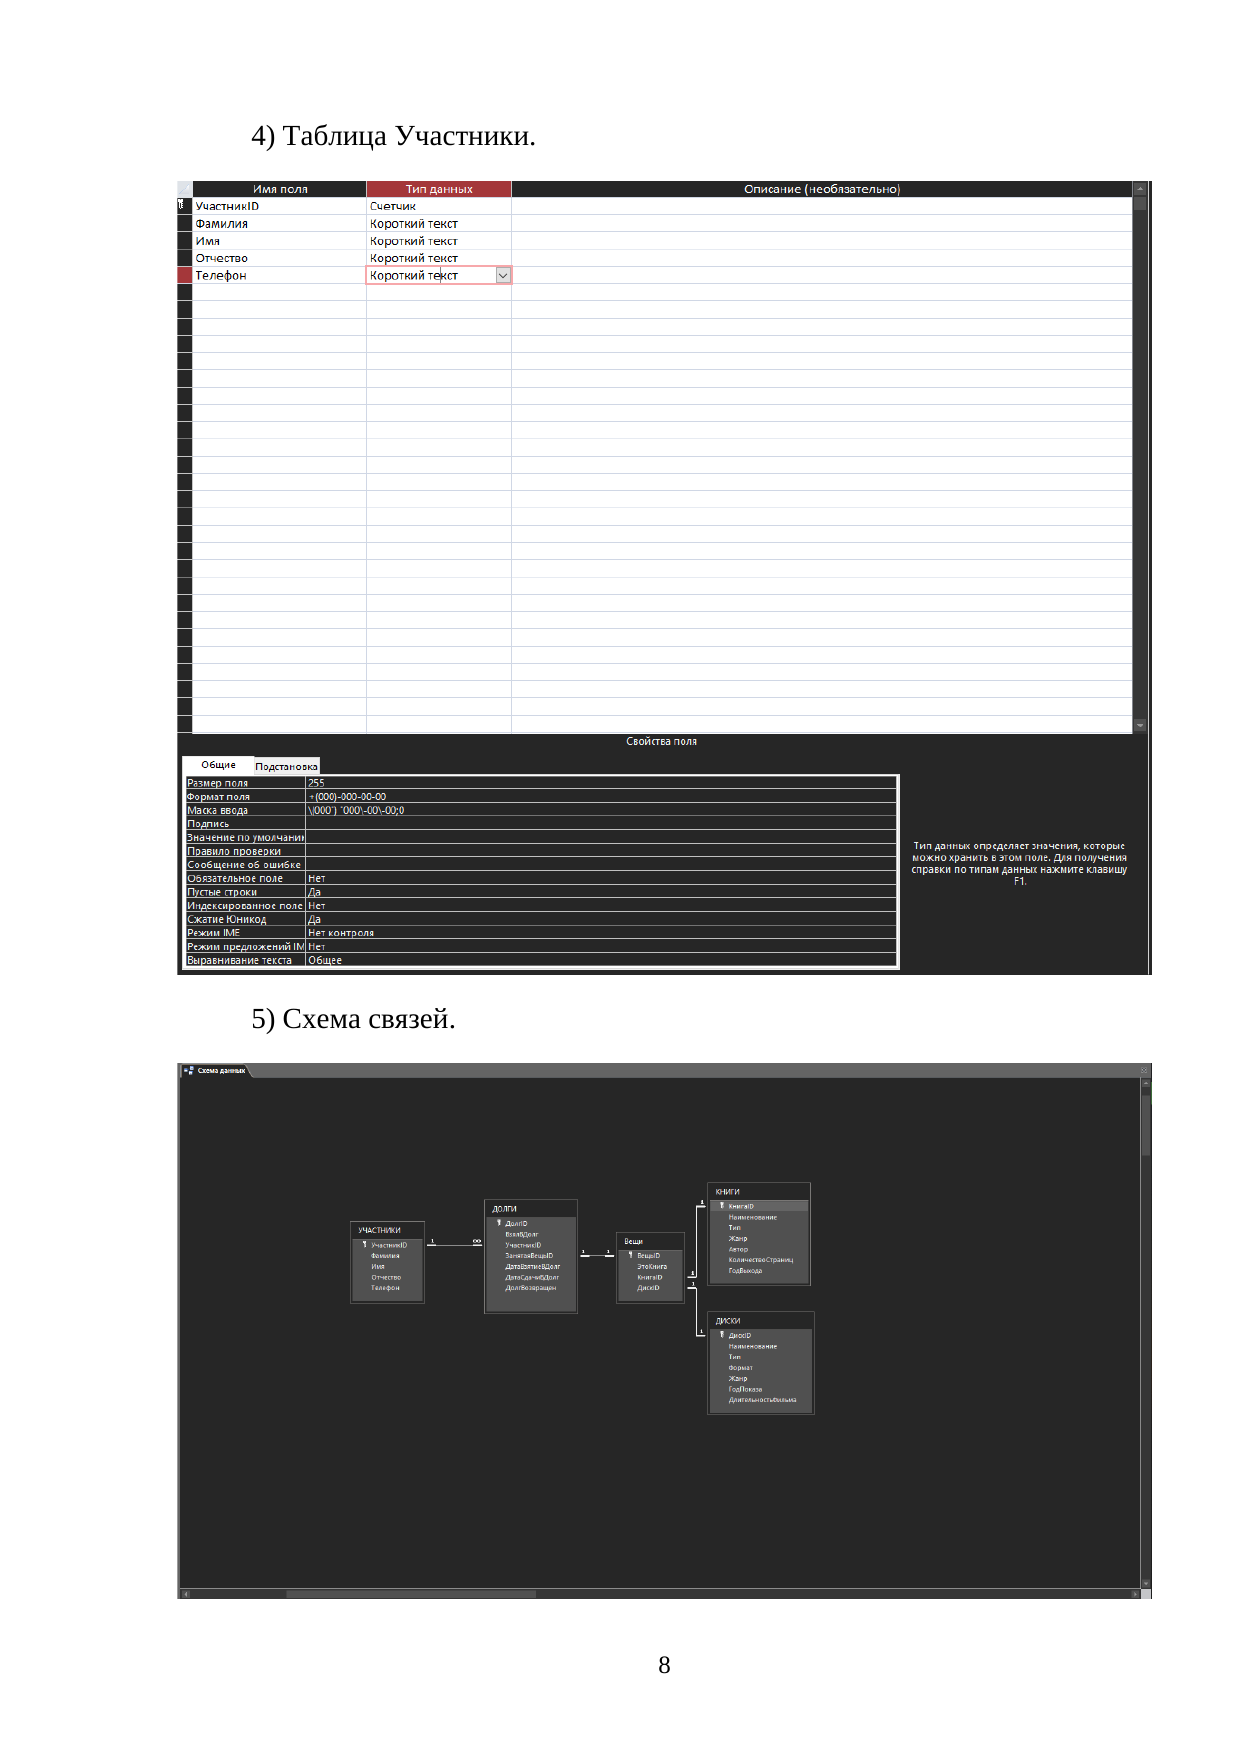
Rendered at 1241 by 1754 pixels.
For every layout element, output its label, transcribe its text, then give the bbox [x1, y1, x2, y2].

picture [177, 181, 1152, 975]
picture [177, 1063, 1152, 1599]
text 5) Схема связей. [177, 1001, 1152, 1035]
text 4) Таблица Участники. [177, 118, 1152, 152]
